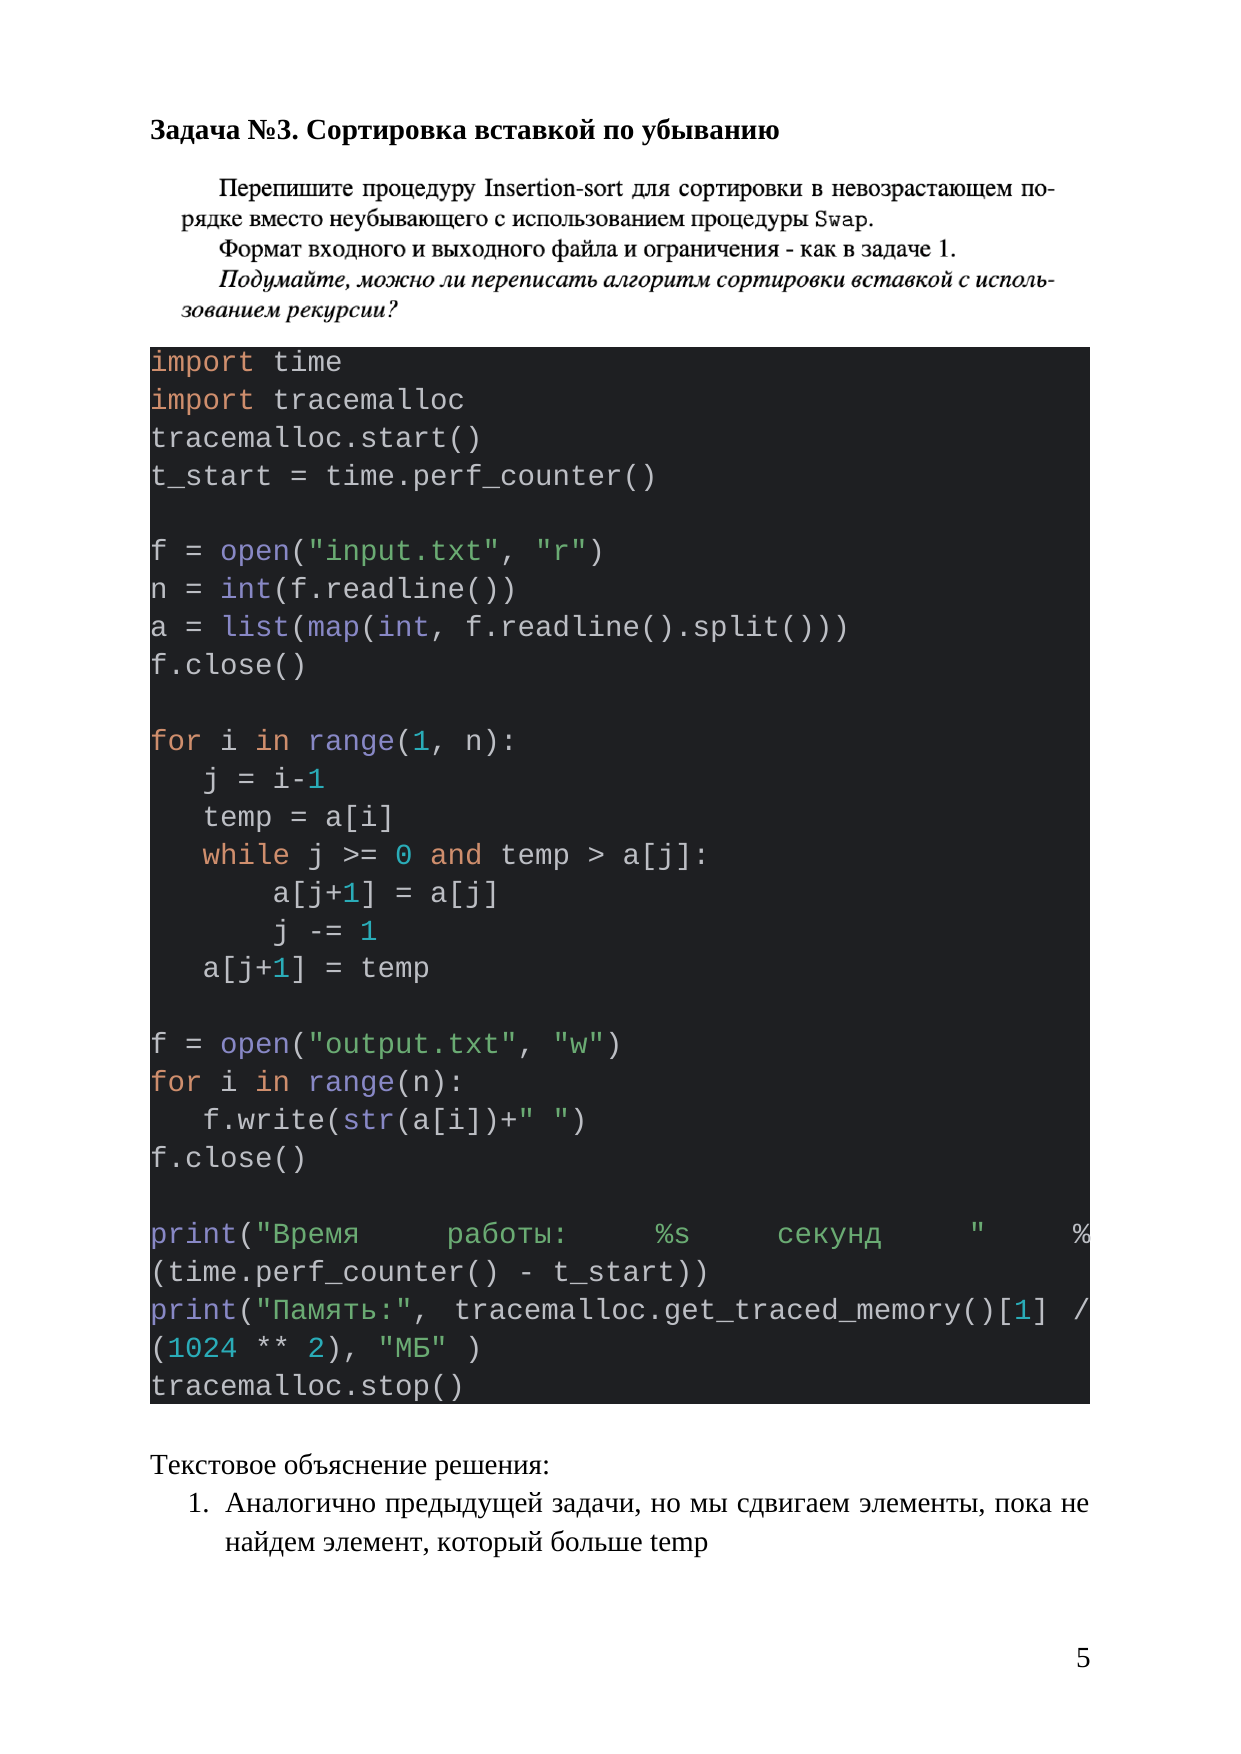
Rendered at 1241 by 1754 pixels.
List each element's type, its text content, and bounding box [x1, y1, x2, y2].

text n = int(f.readline()) [150, 574, 1090, 607]
list Аналогично предыдущей задачи, но мы сдвигаем элементы, пока не найдем элемент, который больше temp [187, 1486, 1090, 1558]
text t_start = time.perf_counter() [150, 461, 1090, 494]
text a = list(map(int, f.readline().split())) [150, 612, 1090, 645]
text f = open("output.txt", "w") [150, 1029, 1090, 1062]
text print("Время работы: %s секунд " % (time.perf_counter() - t_start)) [150, 1219, 1090, 1290]
text f.close() [150, 650, 1090, 683]
text tracemalloc.start() [150, 423, 1090, 456]
text for i in range(n): [150, 1067, 1090, 1100]
text for i in range(1, n): [150, 726, 1090, 759]
text j = i-1 [150, 764, 1090, 797]
text f.write(str(a[i])+" ") [150, 1105, 1090, 1138]
text while j >= 0 and temp > a[j]: [150, 840, 1090, 873]
picture [150, 158, 1091, 342]
text import time [150, 347, 1090, 380]
text print("Память:", tracemalloc.get_traced_memory()[1] / (1024 ** 2), "МБ" ) [150, 1295, 1090, 1366]
text temp = a[i] [150, 802, 1090, 835]
text f = open("input.txt", "r") [150, 536, 1090, 569]
text tracemalloc.stop() [150, 1371, 1090, 1404]
text a[j+1] = temp [150, 953, 1090, 987]
subtitle Задача №3. Сортировка вставкой по убыванию [150, 112, 1090, 146]
text j -= 1 [150, 916, 1090, 949]
text a[j+1] = a[j] [150, 878, 1090, 911]
text Текстовое объяснение решения: [150, 1447, 1090, 1481]
text import tracemalloc [150, 385, 1090, 418]
text f.close() [150, 1143, 1090, 1176]
